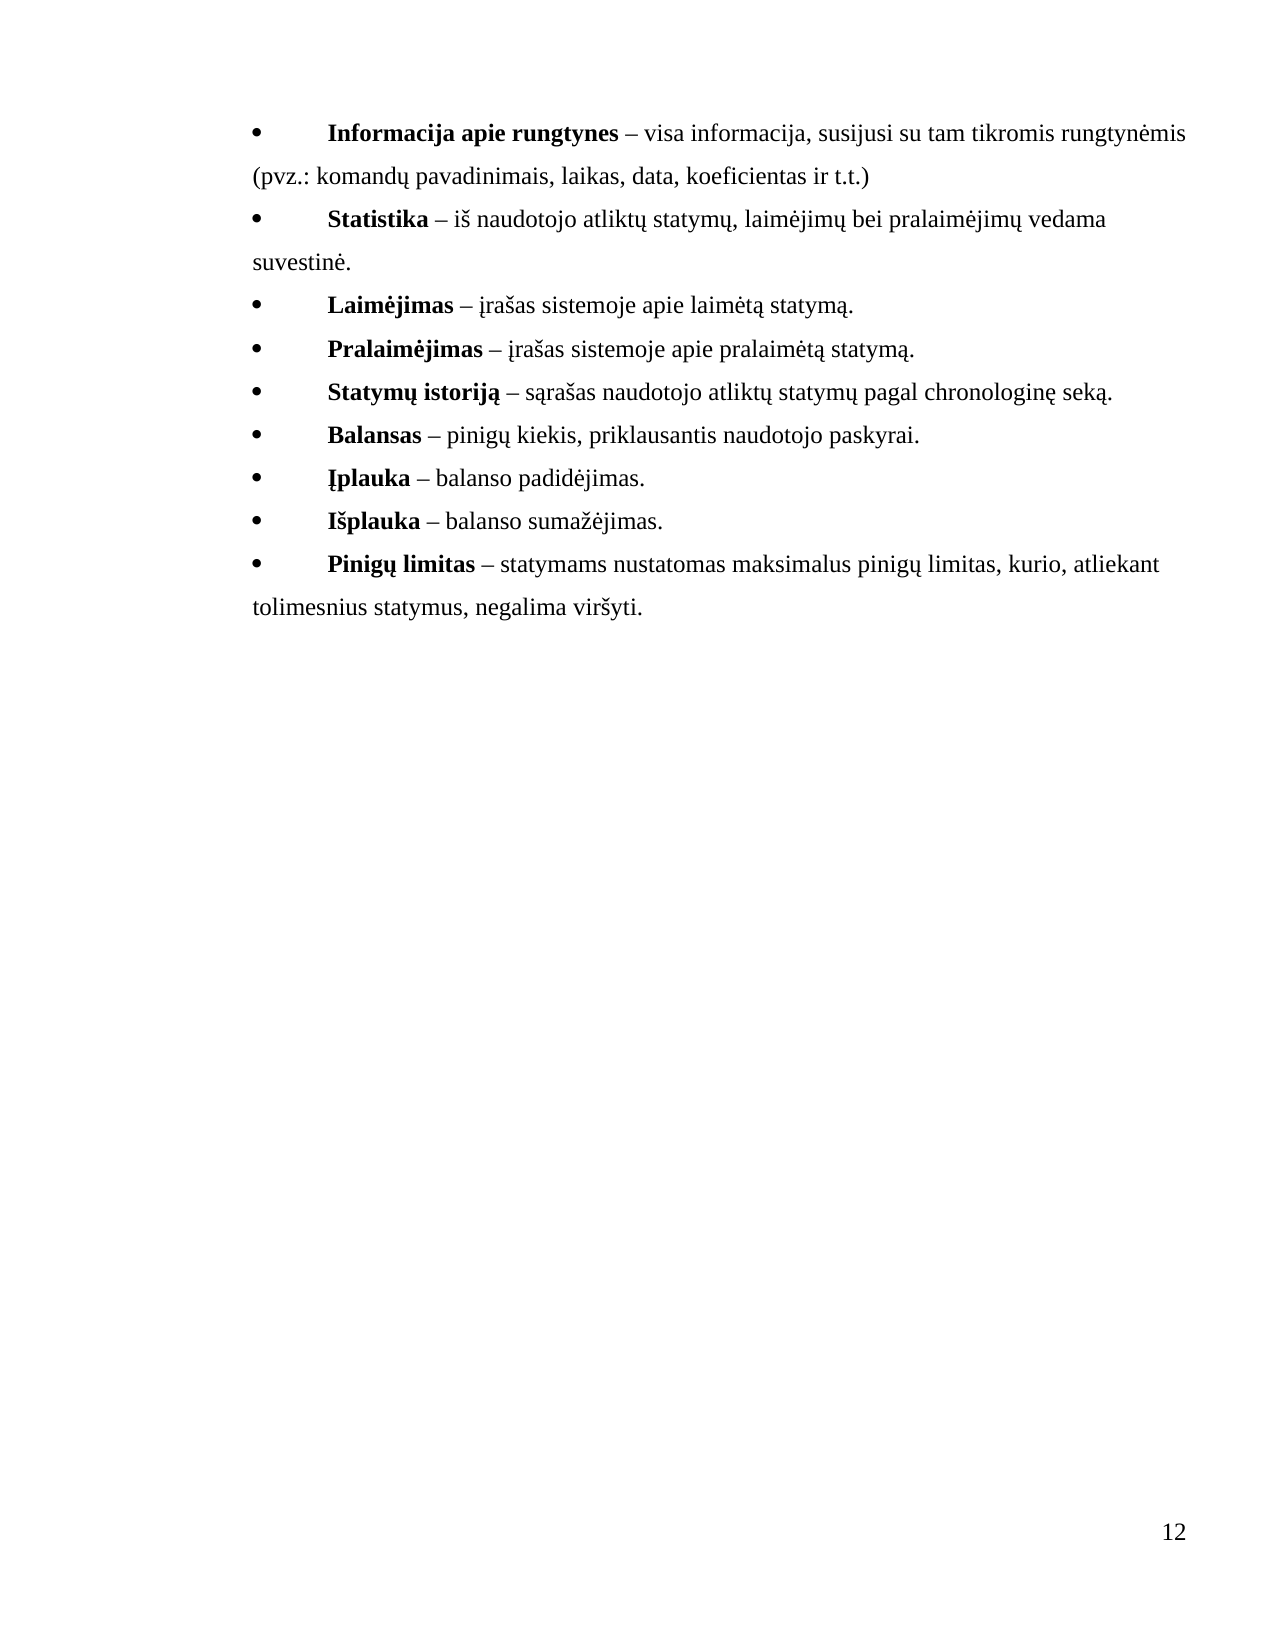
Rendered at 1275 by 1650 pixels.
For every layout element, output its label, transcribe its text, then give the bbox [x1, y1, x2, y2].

list Pralaimėjimas – įrašas sistemoje apie pralaimėtą statymą. [252, 334, 1186, 362]
list Informacija apie rungtynes – visa informacija, susijusi su tam tikromis rungtynėmis (pvz.: komandų pavadinimais, laikas, data, koeficientas ir t.t.) [252, 118, 1186, 190]
list Įplauka – balanso padidėjimas. [252, 463, 1186, 492]
list Išplauka – balanso sumažėjimas. [252, 506, 1186, 535]
list Pinigų limitas – statymams nustatomas maksimalus pinigų limitas, kurio, atliekant tolimesnius statymus, negalima viršyti. [252, 549, 1186, 621]
list Laimėjimas – įrašas sistemoje apie laimėtą statymą. [252, 291, 1186, 319]
list Balansas – pinigų kiekis, priklausantis naudotojo paskyrai. [252, 420, 1186, 449]
list Statymų istoriją – sąrašas naudotojo atliktų statymų pagal chronologinę seką. [252, 377, 1186, 406]
list Statistika – iš naudotojo atliktų statymų, laimėjimų bei pralaimėjimų vedama suvestinė. [252, 204, 1186, 276]
